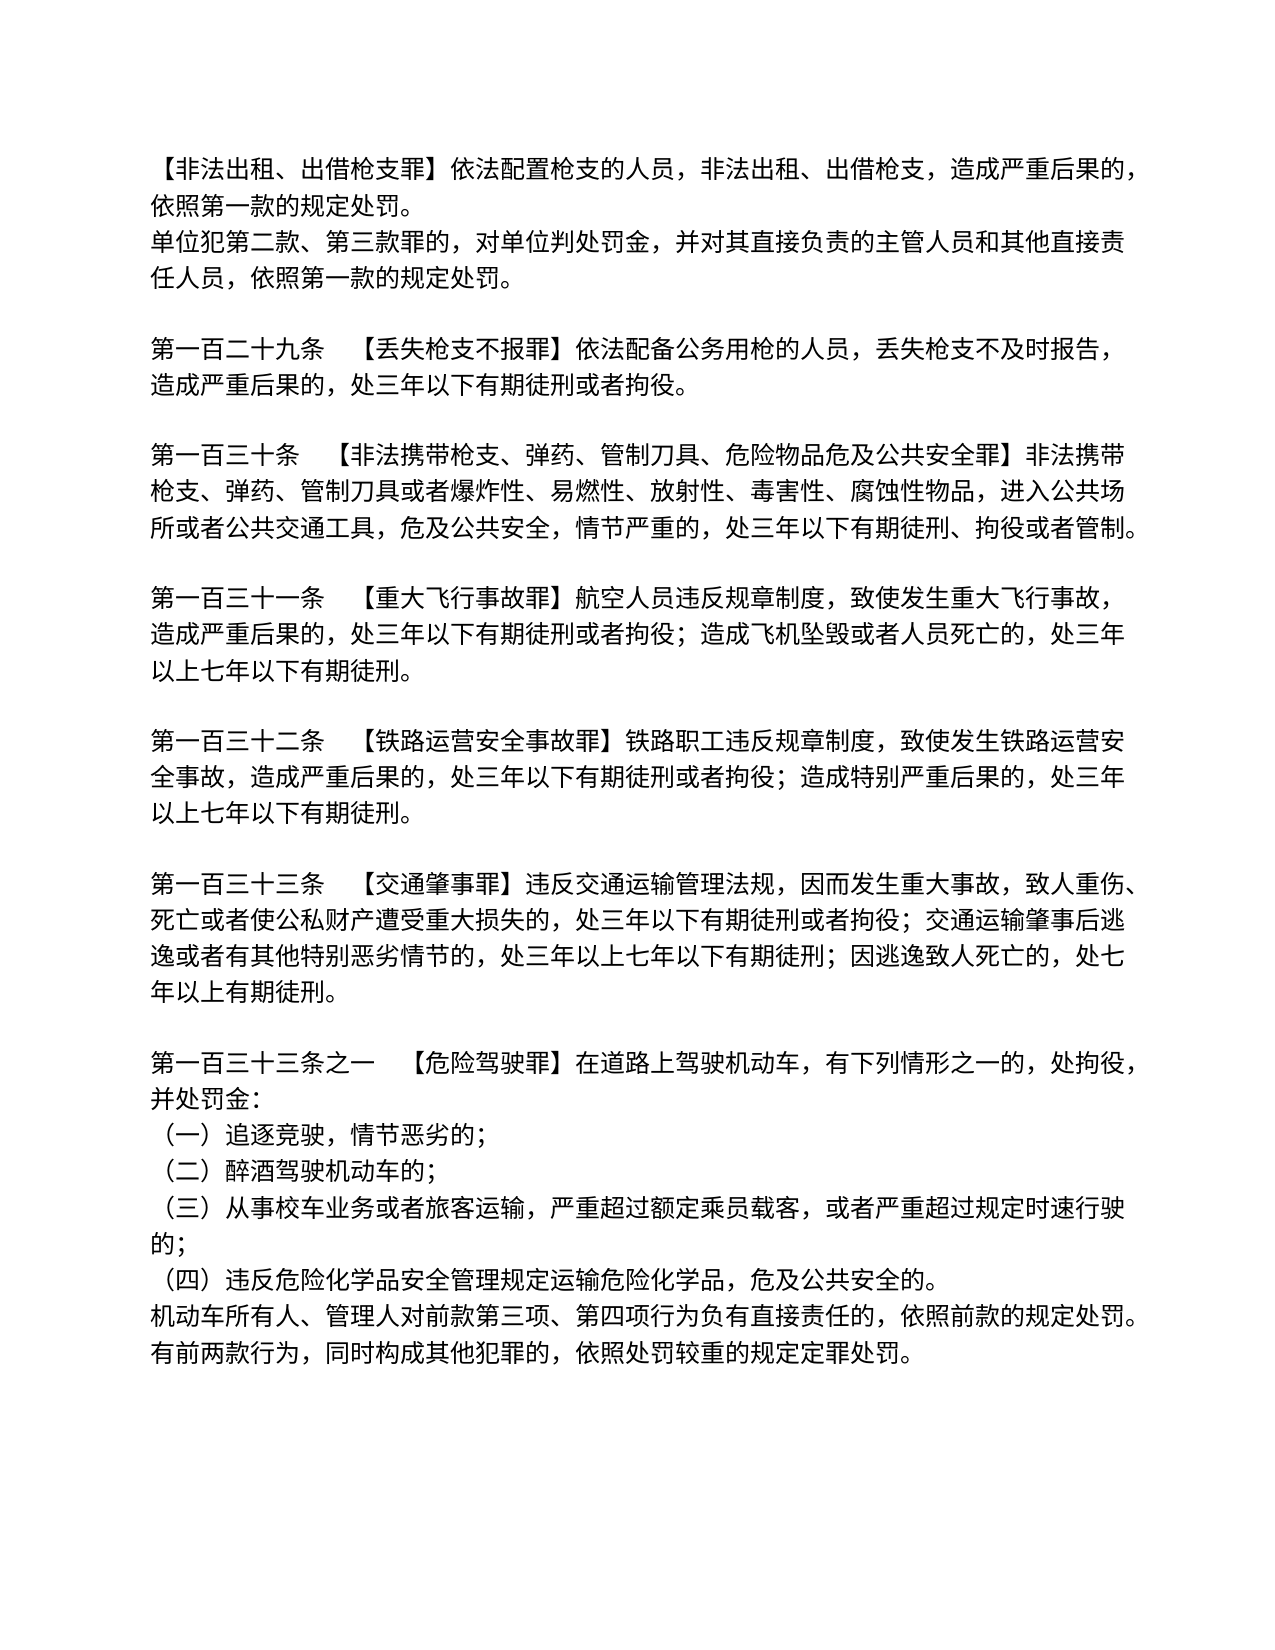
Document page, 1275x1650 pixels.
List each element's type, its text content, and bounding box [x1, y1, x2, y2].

text （二）醉酒驾驶机动车的； [150, 1152, 1125, 1188]
text （一）追逐竞驶，情节恶劣的； [150, 1116, 1125, 1152]
text 第一百三十一条 【重大飞行事故罪】航空人员违反规章制度，致使发生重大飞行事故，造成严重后果的，处三年以下有期徒刑或者拘役；造成飞机坠毁或者人员死亡的，处三年以上七年以下有期徒刑。 [150, 578, 1125, 687]
text 第一百三十条 【非法携带枪支、弹药、管制刀具、危险物品危及公共安全罪】非法携带枪支、弹药、管制刀具或者爆炸性、易燃性、放射性、毒害性、腐蚀性物品，进入公共场所或者公共交通工具，危及公共安全，情节严重的，处三年以下有期徒刑、拘役或者管制。 [150, 436, 1125, 544]
text （四）违反危险化学品安全管理规定运输危险化学品，危及公共安全的。 [150, 1261, 1125, 1297]
text 第一百三十二条 【铁路运营安全事故罪】铁路职工违反规章制度，致使发生铁路运营安全事故，造成严重后果的，处三年以下有期徒刑或者拘役；造成特别严重后果的，处三年以上七年以下有期徒刑。 [150, 721, 1125, 830]
text 第一百三十三条 【交通肇事罪】违反交通运输管理法规，因而发生重大事故，致人重伤、死亡或者使公私财产遭受重大损失的，处三年以下有期徒刑或者拘役；交通运输肇事后逃逸或者有其他特别恶劣情节的，处三年以上七年以下有期徒刑；因逃逸致人死亡的，处七年以上有期徒刑。 [150, 864, 1125, 1009]
text 机动车所有人、管理人对前款第三项、第四项行为负有直接责任的，依照前款的规定处罚。 [150, 1297, 1125, 1333]
text 第一百二十九条 【丢失枪支不报罪】依法配备公务用枪的人员，丢失枪支不及时报告，造成严重后果的，处三年以下有期徒刑或者拘役。 [150, 329, 1125, 402]
text 第一百三十三条之一 【危险驾驶罪】在道路上驾驶机动车，有下列情形之一的，处拘役，并处罚金： [150, 1043, 1125, 1116]
text （三）从事校车业务或者旅客运输，严重超过额定乘员载客，或者严重超过规定时速行驶的； [150, 1188, 1125, 1261]
text 有前两款行为，同时构成其他犯罪的，依照处罚较重的规定定罪处罚。 [150, 1333, 1125, 1369]
text 单位犯第二款、第三款罪的，对单位判处罚金，并对其直接负责的主管人员和其他直接责任人员，依照第一款的规定处罚。 [150, 222, 1125, 295]
text 【非法出租、出借枪支罪】依法配置枪支的人员，非法出租、出借枪支，造成严重后果的，依照第一款的规定处罚。 [150, 150, 1125, 222]
